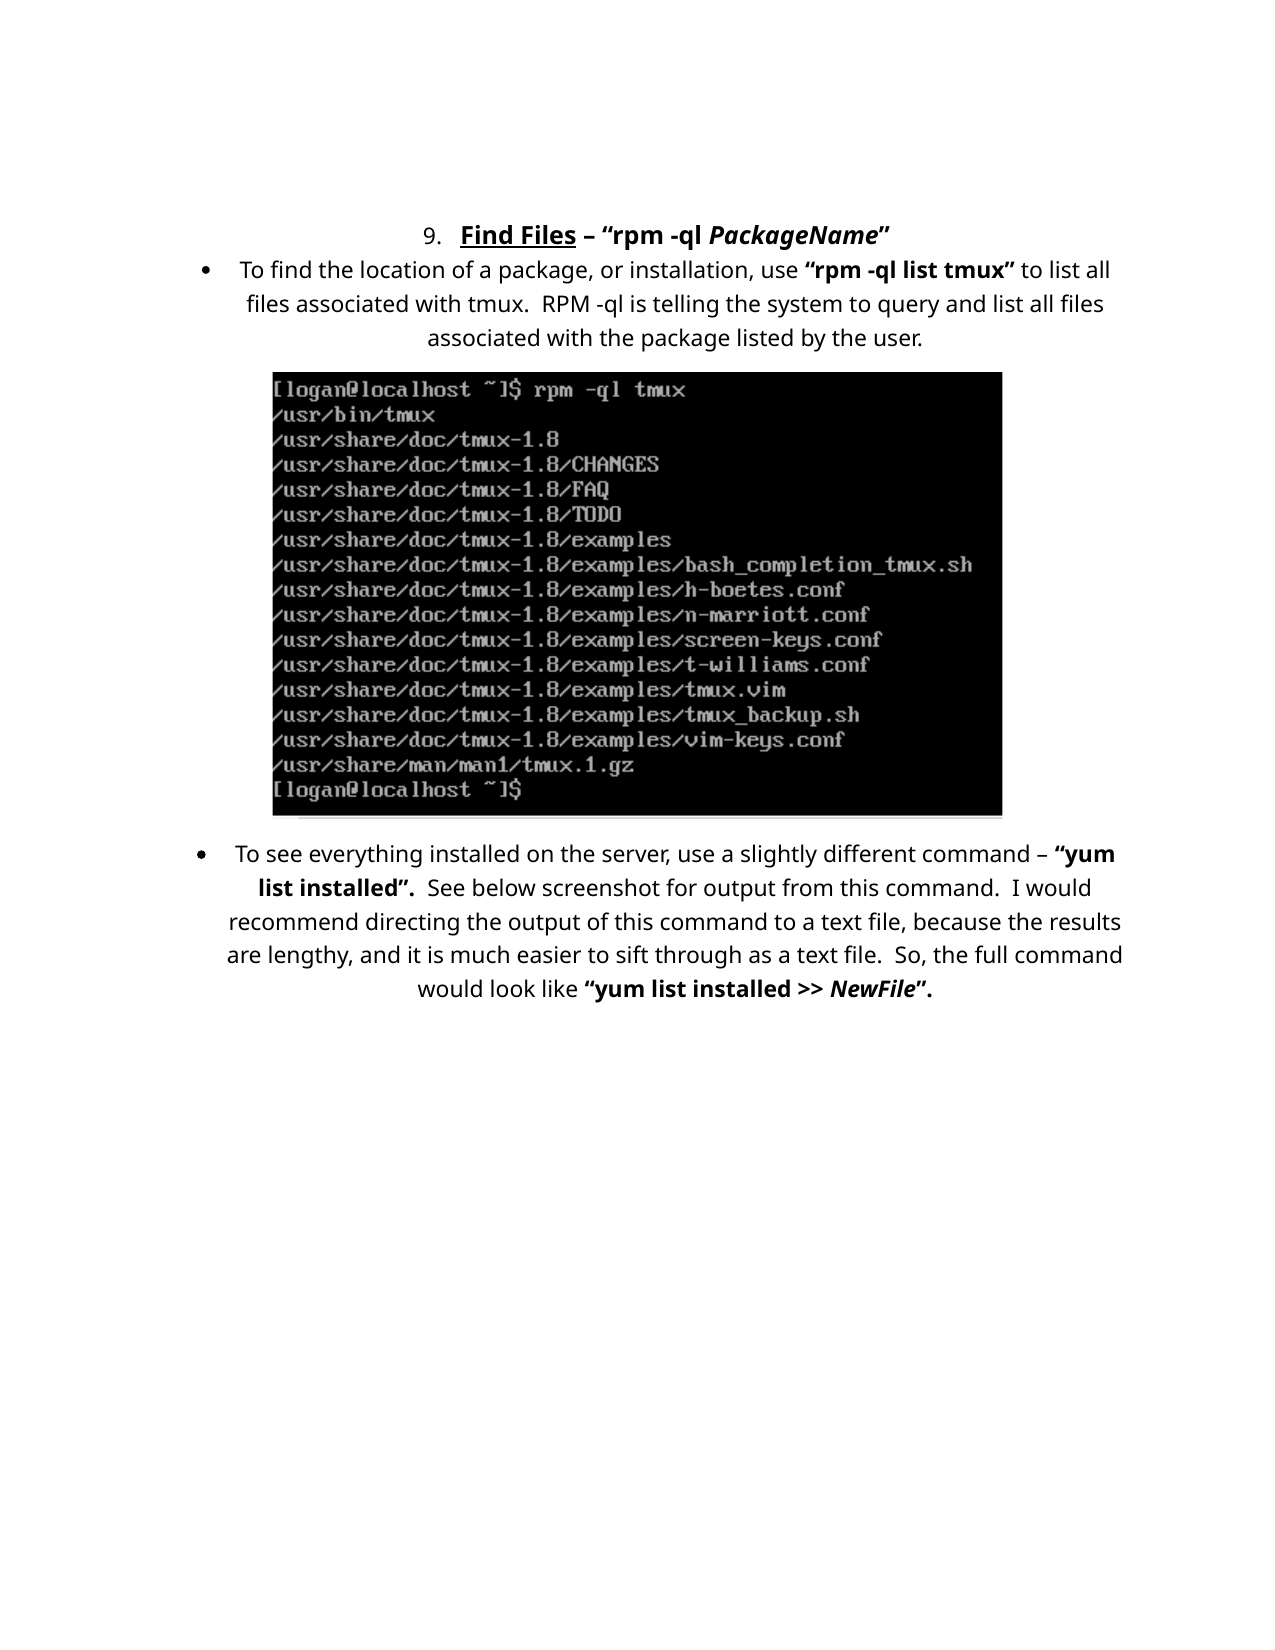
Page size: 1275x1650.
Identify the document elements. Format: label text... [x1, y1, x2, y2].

list Find Files – “rpm -ql PackageName” [187, 217, 1125, 252]
picture [272, 372, 1003, 819]
list To find the location of a package, or installation, use “rpm -ql list tmux” to list all files associated with tmux. RPM -ql is telling the system to query and list all files associated with the package listed by the user. [187, 254, 1125, 353]
list To see everything installed on the server, use a slightly different command – “yum list installed”. See below screenshot for output from this command. I would recommend directing the output of this command to a text file, because the results are lengthy, and it is much easier to sift through as a text file. So, the full command would look like “yum list installed >> NewFile”. [187, 838, 1125, 1004]
